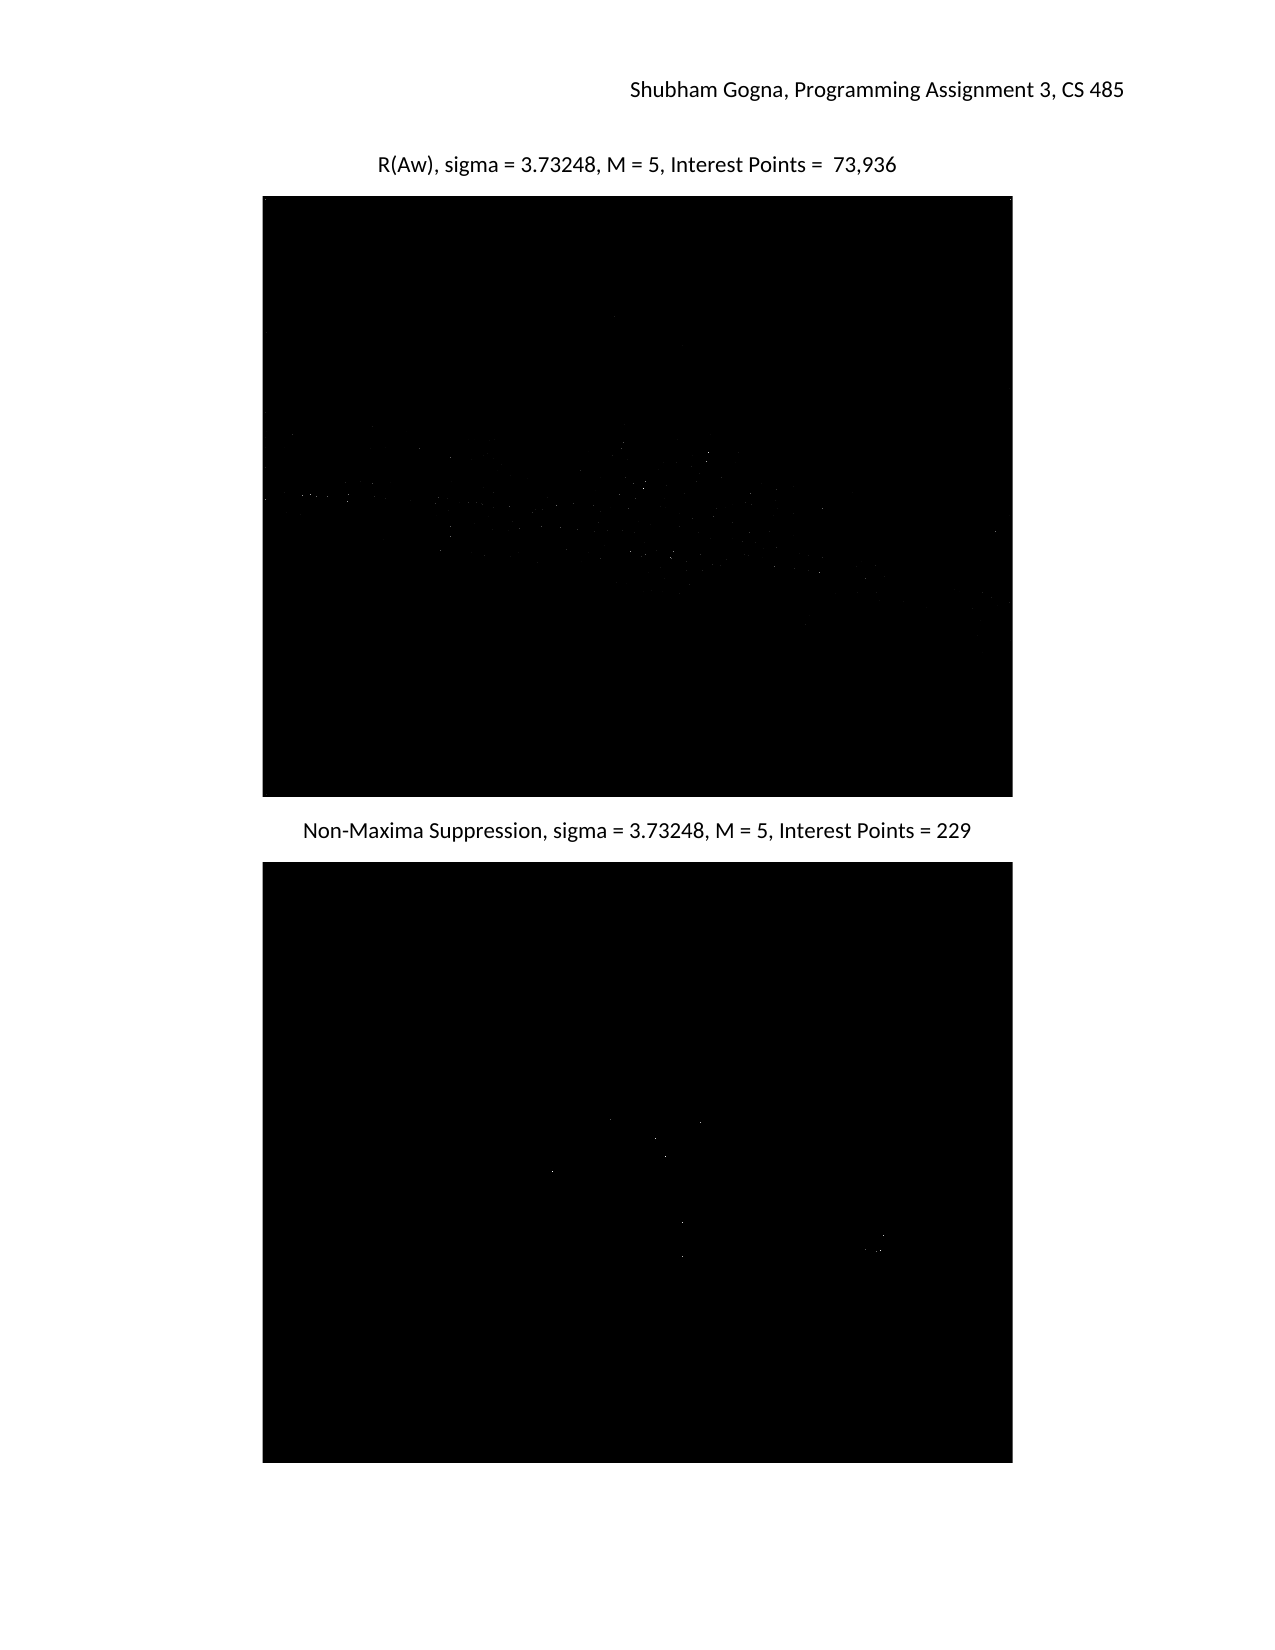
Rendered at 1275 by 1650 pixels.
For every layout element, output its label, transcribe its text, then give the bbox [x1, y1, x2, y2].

picture [262, 862, 1013, 1463]
text Non-Maxima Suppression, sigma = 3.73248, M = 5, Interest Points = 229 [150, 816, 1125, 844]
text R(Aw), sigma = 3.73248, M = 5, Interest Points = 73,936 [150, 150, 1125, 178]
picture [262, 196, 1013, 797]
